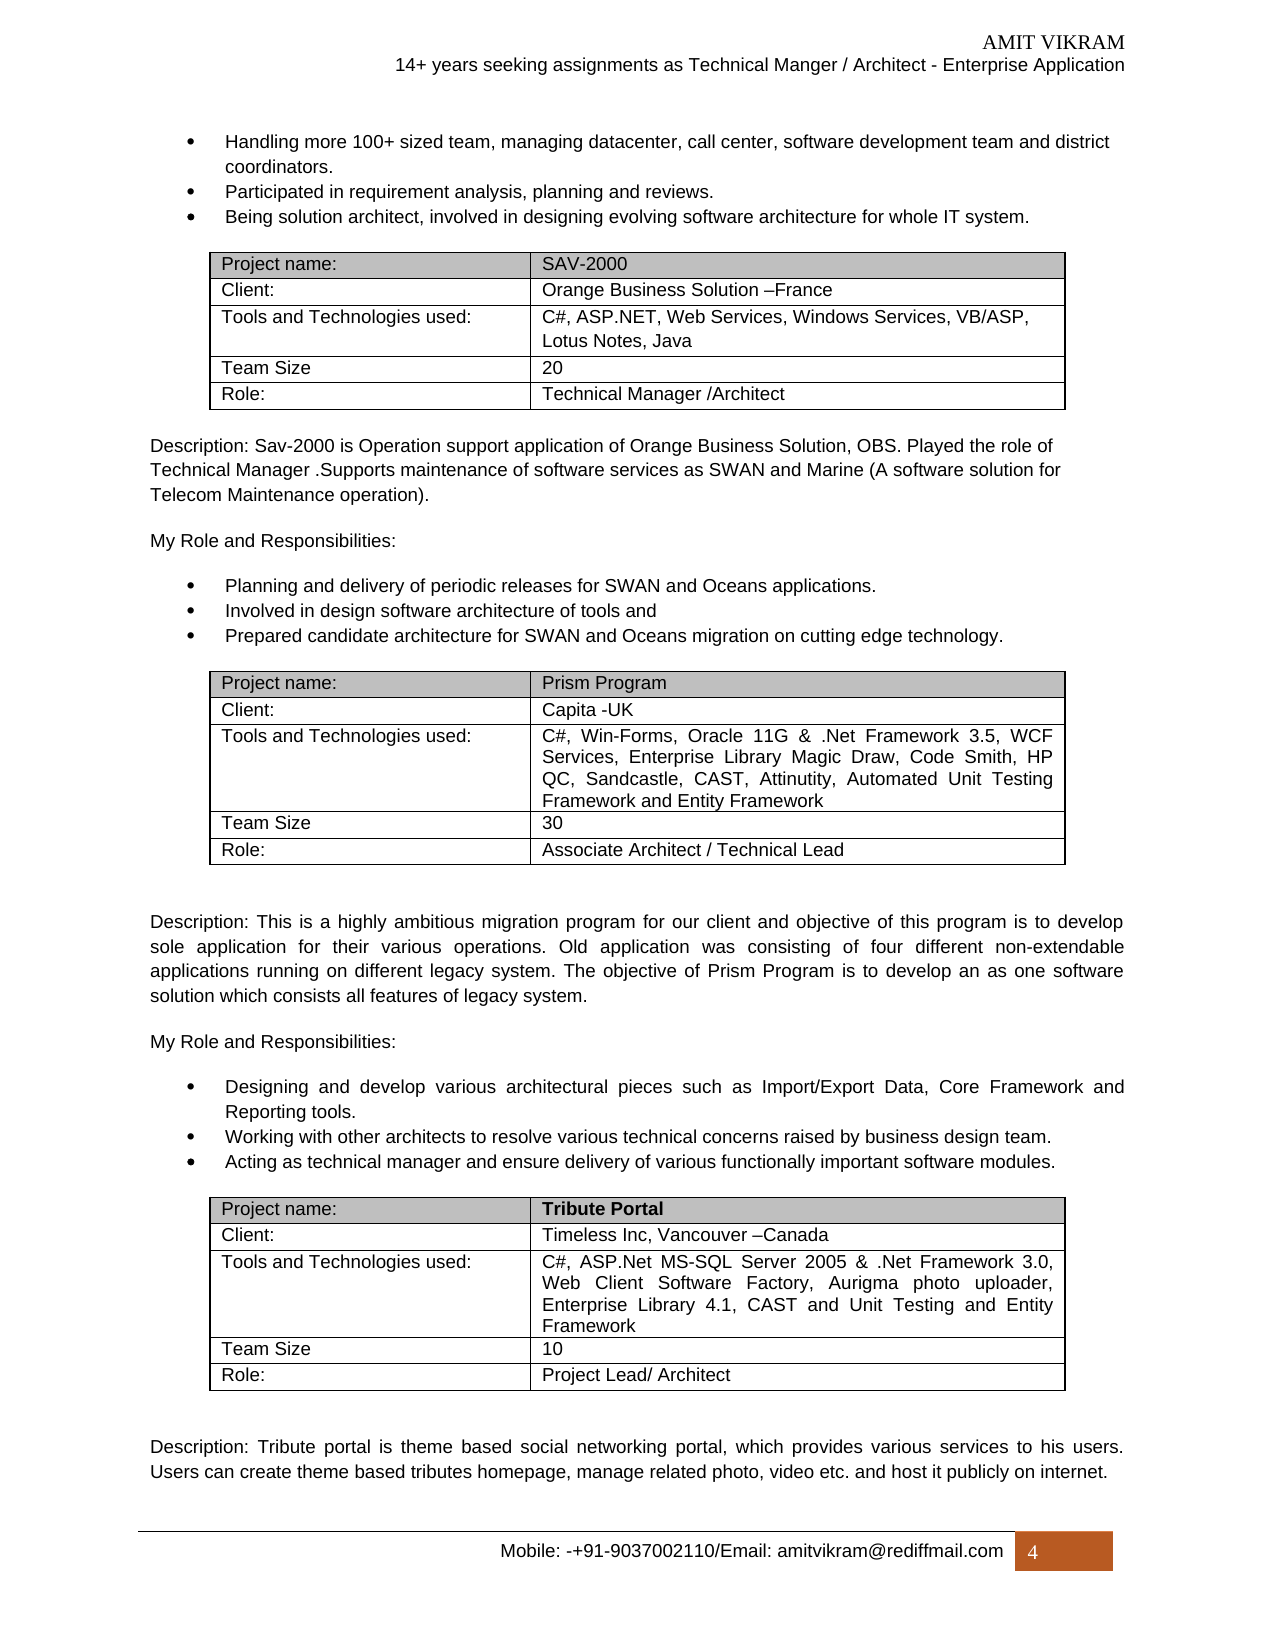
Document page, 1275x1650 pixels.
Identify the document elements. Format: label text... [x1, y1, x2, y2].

table_header Project name: [211, 672, 530, 697]
table_cell Associate Architect / Technical Lead [531, 839, 1064, 864]
table_cell Tools and Technologies used: [211, 1251, 530, 1337]
text My Role and Responsibilities: [150, 1031, 1125, 1052]
table_header Tribute Portal [531, 1198, 1064, 1223]
table_cell Client: [211, 698, 530, 724]
table_cell Technical Manager /Architect [531, 383, 1064, 409]
table_cell Tools and Technologies used: [211, 306, 530, 356]
list Working with other architects to resolve various technical concerns raised by business design team. [187, 1126, 1125, 1148]
table_cell Timeless Inc, Vancouver –Canada [531, 1224, 1064, 1249]
table_cell Tools and Technologies used: [211, 725, 530, 811]
table_cell 30 [531, 812, 1064, 837]
list Being solution architect, involved in designing evolving software architecture for whole IT system. [187, 206, 1125, 227]
text My Role and Responsibilities: [150, 530, 1125, 551]
table_cell Role: [211, 839, 530, 864]
table_header Project name: [211, 253, 530, 278]
table_header SAV-2000 [531, 253, 1064, 278]
table_cell Capita -UK [531, 698, 1064, 724]
table_cell Orange Business Solution –France [531, 279, 1064, 304]
table_cell Team Size [211, 357, 530, 382]
table_cell Client: [211, 279, 530, 304]
table_cell C#, ASP.NET, Web Services, Windows Services, VB/ASP, Lotus Notes, Java [531, 306, 1064, 356]
table_cell C#, Win-Forms, Oracle 11G & .Net Framework 3.5, WCF Services, Enterprise Library Magic Draw, Code Smith, HP QC, Sandcastle, CAST, Attinutity, Automated Unit Testing Framework and Entity Framework [531, 725, 1064, 811]
list Handling more 100+ sized team, managing datacenter, call center, software development team and district coordinators. [187, 131, 1125, 178]
text Description: This is a highly ambitious migration program for our client and objective of this program is to develop sole application for their various operations. Old application was consisting of four different non-extendable applications running on different legacy system. The objective of Prism Program is to develop an as one software solution which consists all features of legacy system. [150, 911, 1125, 1007]
table_cell Project Lead/ Architect [531, 1364, 1064, 1390]
table_cell Client: [211, 1224, 530, 1249]
list Designing and develop various architectural pieces such as Import/Export Data, Core Framework and Reporting tools. [187, 1076, 1125, 1123]
text Description: Tribute portal is theme based social networking portal, which provides various services to his users. Users can create theme based tributes homepage, manage related photo, video etc. and host it publicly on internet. [150, 1436, 1125, 1483]
table_cell Team Size [211, 1338, 530, 1363]
table_cell Role: [211, 383, 530, 409]
table_cell 20 [531, 357, 1064, 382]
list Prepared candidate architecture for SWAN and Oceans migration on cutting edge technology. [187, 625, 1125, 647]
table_cell Role: [211, 1364, 530, 1390]
text Description: Sav-2000 is Operation support application of Orange Business Solution, OBS. Played the role of Technical Manager .Supports maintenance of software services as SWAN and Marine (A software solution for Telecom Maintenance operation). [150, 410, 1125, 506]
list Participated in requirement analysis, planning and reviews. [187, 181, 1125, 203]
table_cell C#, ASP.Net MS-SQL Server 2005 & .Net Framework 3.0, Web Client Software Factory, Aurigma photo uploader, Enterprise Library 4.1, CAST and Unit Testing and Entity Framework [531, 1251, 1064, 1337]
list Involved in design software architecture of tools and [187, 600, 1125, 622]
table_cell 10 [531, 1338, 1064, 1363]
table_cell Team Size [211, 812, 530, 837]
list Acting as technical manager and ensure delivery of various functionally important software modules. [187, 1151, 1125, 1172]
table_header Project name: [211, 1198, 530, 1223]
table_header Prism Program [531, 672, 1064, 697]
list Planning and delivery of periodic releases for SWAN and Oceans applications. [187, 575, 1125, 597]
